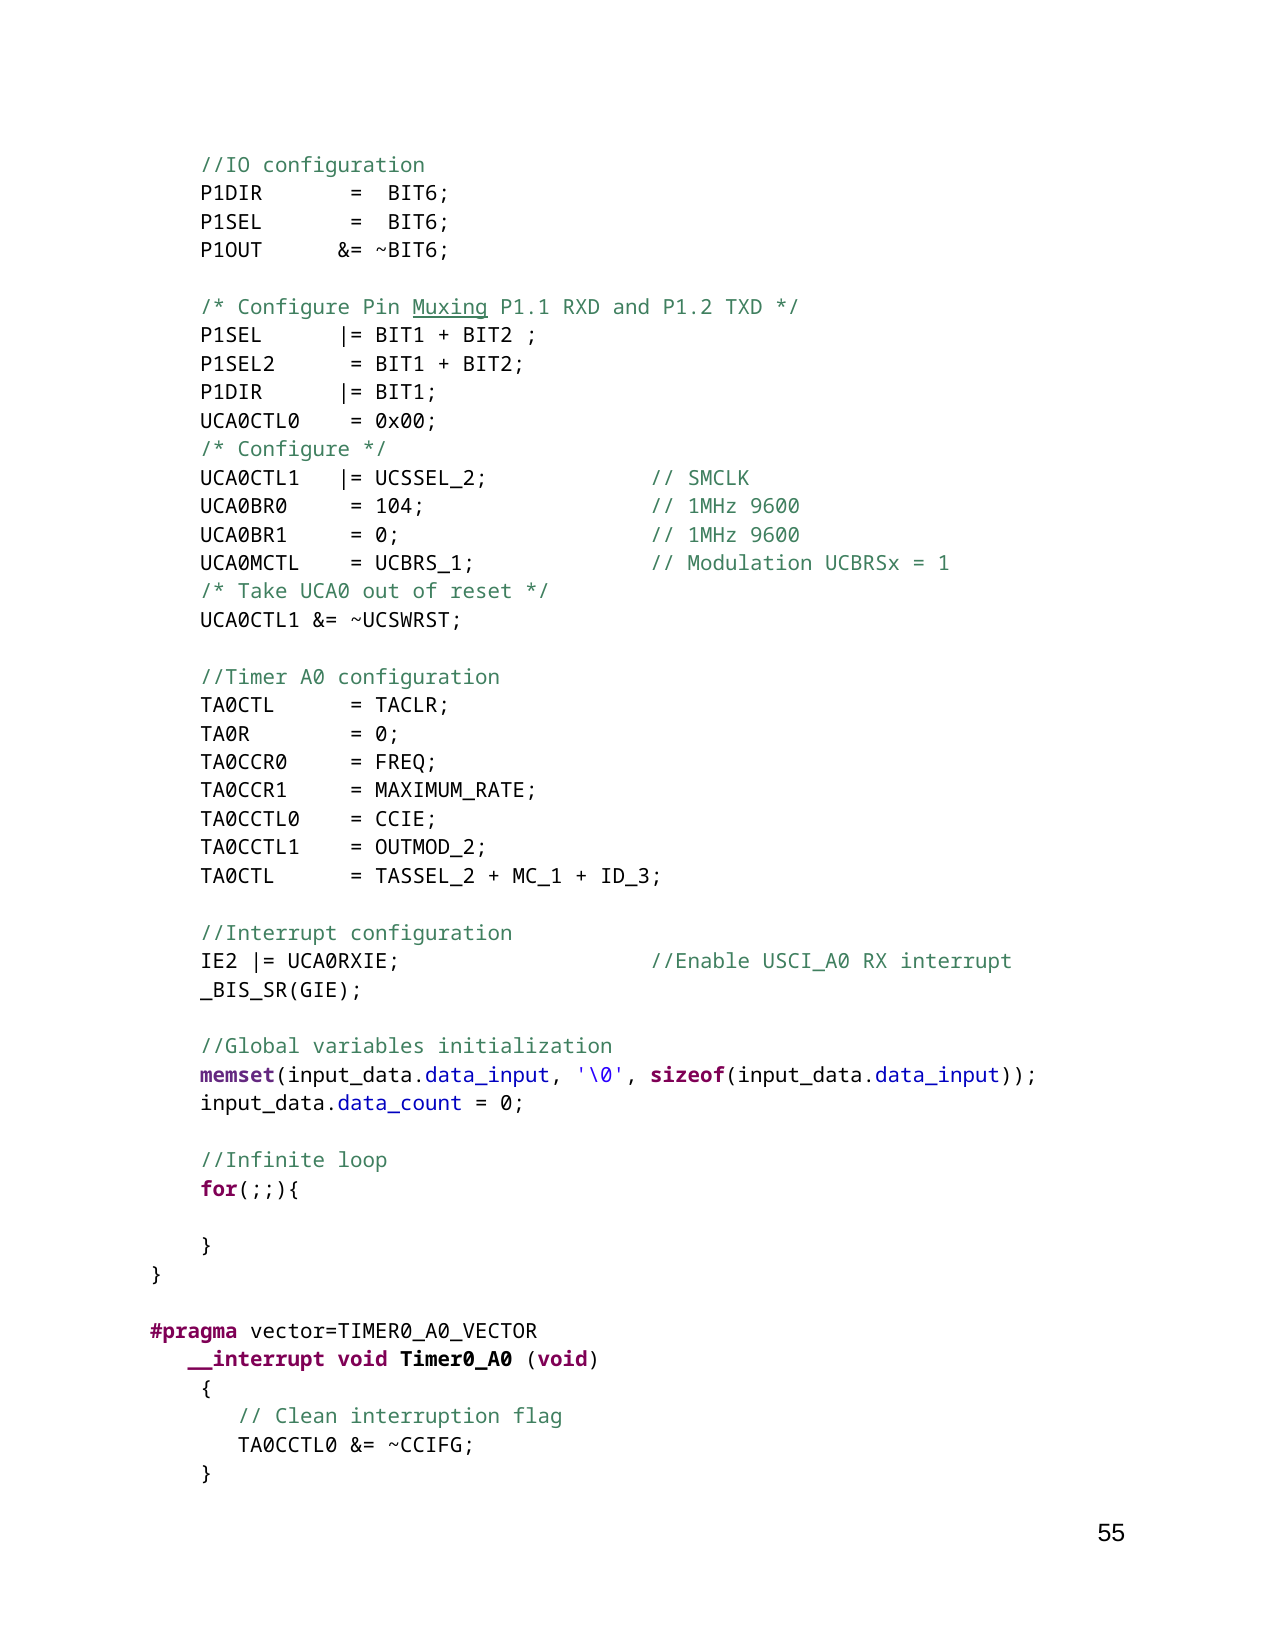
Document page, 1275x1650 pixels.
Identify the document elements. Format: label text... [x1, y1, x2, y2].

text // Clean interruption flag [150, 1401, 1125, 1430]
text P1SEL = BIT6; [150, 207, 1125, 235]
text input_data.data_count = 0; [150, 1088, 1125, 1117]
text //Infinite loop [150, 1145, 1125, 1174]
text TA0CTL = TACLR; [150, 690, 1125, 719]
text /* Configure */ [150, 434, 1125, 463]
text for(;;){ [150, 1174, 1125, 1202]
text /* Configure Pin Muxing P1.1 RXD and P1.2 TXD */ [150, 292, 1125, 321]
text TA0CCR0 = FREQ; [150, 747, 1125, 776]
text UCA0BR1 = 0; // 1MHz 9600 [150, 520, 1125, 548]
text P1SEL |= BIT1 + BIT2 ; [150, 321, 1125, 349]
text TA0CCR1 = MAXIMUM_RATE; [150, 776, 1125, 804]
text //Interrupt configuration [150, 918, 1125, 946]
text //IO configuration [150, 150, 1125, 178]
text } [150, 1458, 1125, 1487]
text P1SEL2 = BIT1 + BIT2; [150, 349, 1125, 377]
text P1DIR = BIT6; [150, 178, 1125, 207]
text __interrupt void Timer0_A0 (void) [150, 1344, 1125, 1373]
text TA0CCTL1 = OUTMOD_2; [150, 832, 1125, 861]
text UCA0CTL0 = 0x00; [150, 406, 1125, 434]
text //Timer A0 configuration [150, 662, 1125, 690]
text TA0CCTL0 = CCIE; [150, 804, 1125, 832]
text IE2 |= UCA0RXIE; //Enable USCI_A0 RX interrupt [150, 946, 1125, 975]
text P1DIR |= BIT1; [150, 377, 1125, 406]
text UCA0MCTL = UCBRS_1; // Modulation UCBRSx = 1 [150, 548, 1125, 577]
text TA0CTL = TASSEL_2 + MC_1 + ID_3; [150, 861, 1125, 889]
text memset(input_data.data_input, '\0', sizeof(input_data.data_input)); [150, 1060, 1125, 1088]
text _BIS_SR(GIE); [150, 975, 1125, 1003]
text UCA0BR0 = 104; // 1MHz 9600 [150, 491, 1125, 520]
text } [150, 1259, 1125, 1287]
text #pragma vector=TIMER0_A0_VECTOR [150, 1316, 1125, 1344]
text UCA0CTL1 |= UCSSEL_2; // SMCLK [150, 463, 1125, 491]
text //Global variables initialization [150, 1032, 1125, 1060]
text UCA0CTL1 &= ~UCSWRST; [150, 605, 1125, 633]
text { [150, 1373, 1125, 1401]
text } [150, 1231, 1125, 1259]
text TA0R = 0; [150, 719, 1125, 747]
text P1OUT &= ~BIT6; [150, 235, 1125, 264]
text /* Take UCA0 out of reset */ [150, 577, 1125, 605]
text TA0CCTL0 &= ~CCIFG; [150, 1430, 1125, 1458]
